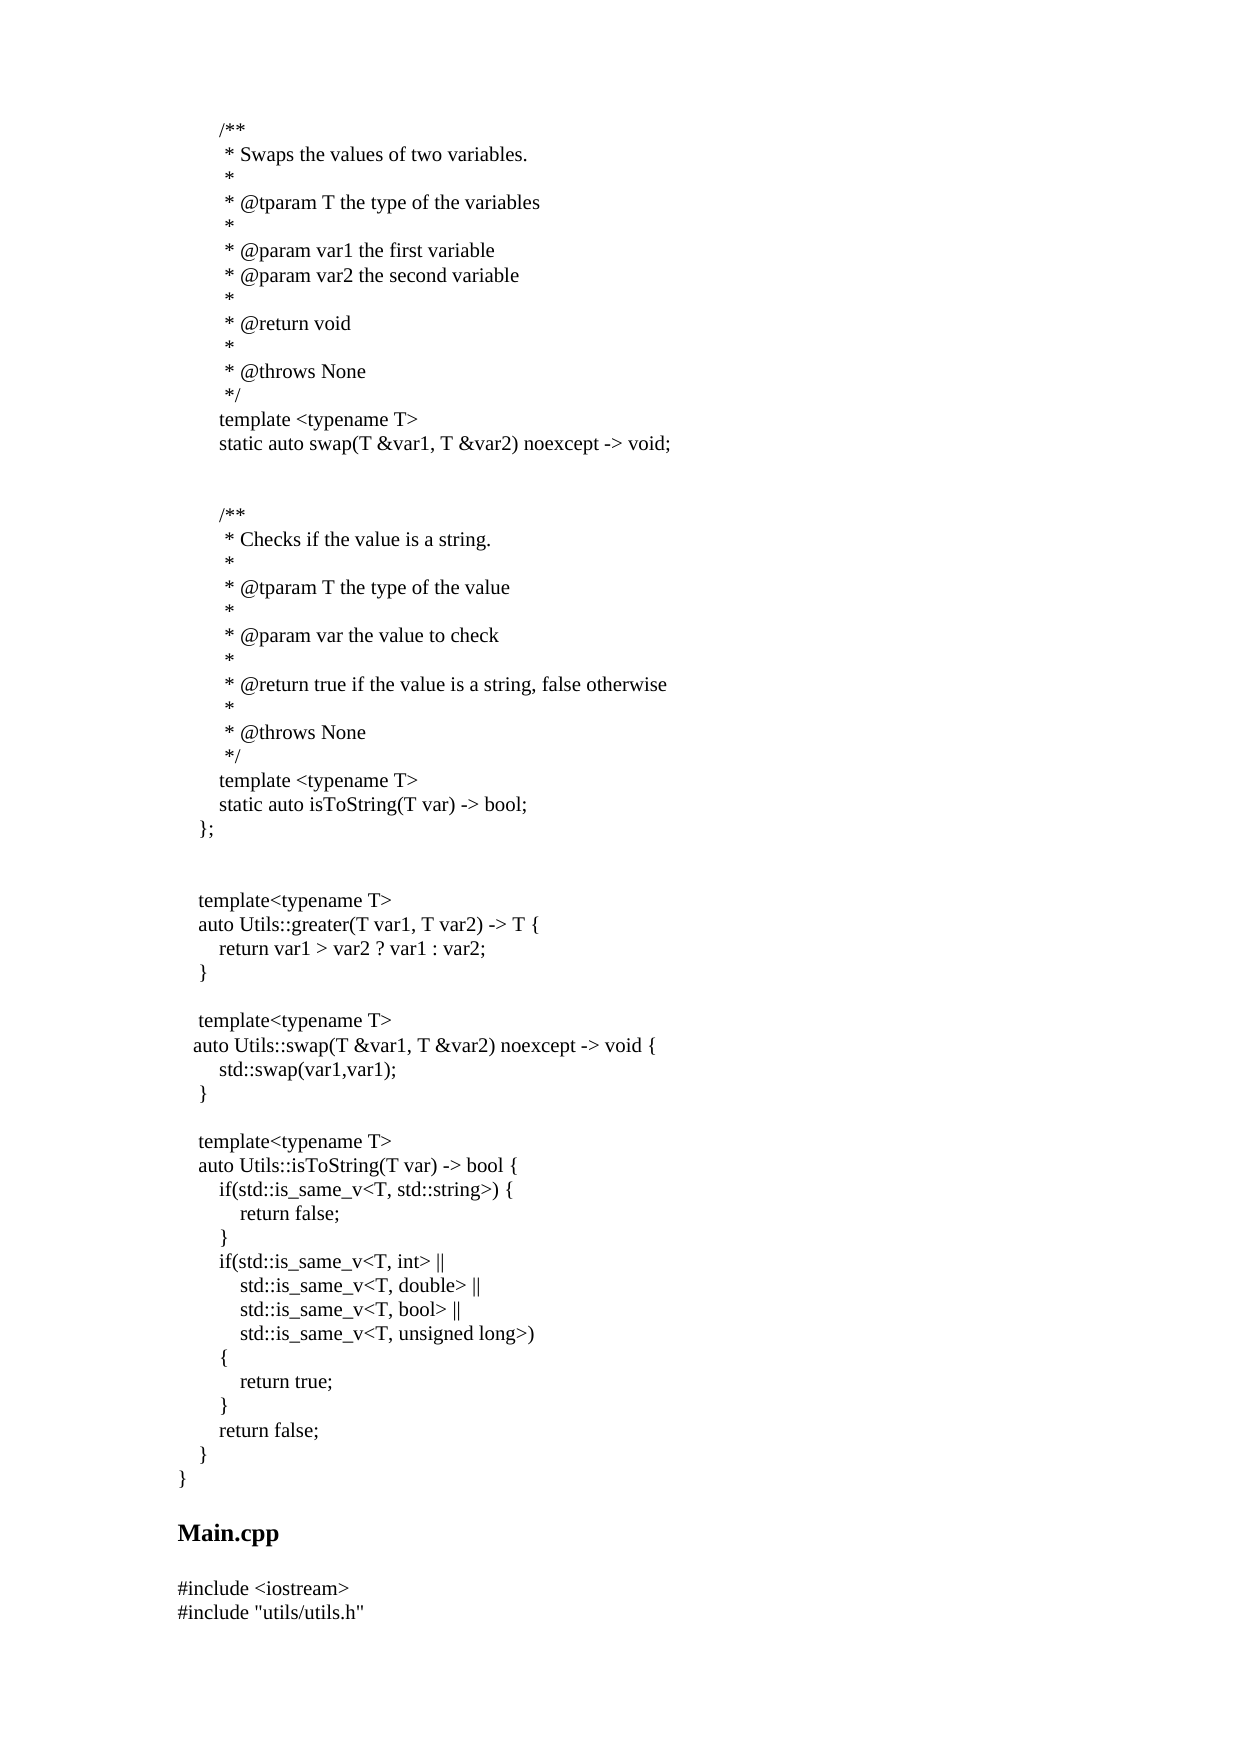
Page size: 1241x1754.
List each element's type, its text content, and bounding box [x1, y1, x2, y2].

text if(std::is_same_v<T, int> || [177, 1249, 1152, 1273]
text * @tparam T the type of the value [177, 575, 1152, 599]
text * [177, 287, 1152, 311]
text * [177, 647, 1152, 672]
text } [177, 1442, 1152, 1466]
text return false; [177, 1201, 1152, 1225]
text * @throws None [177, 359, 1152, 383]
text } [177, 960, 1152, 984]
text auto Utils::isToString(T var) -> bool { [177, 1153, 1152, 1177]
text template <typename T> [177, 407, 1152, 431]
text * [177, 166, 1152, 190]
text * @return true if the value is a string, false otherwise [177, 672, 1152, 696]
text return var1 > var2 ? var1 : var2; [177, 936, 1152, 960]
text * @param var the value to check [177, 623, 1152, 647]
text } [177, 1225, 1152, 1249]
text static auto isToString(T var) -> bool; [177, 792, 1152, 816]
text template<typename T> [177, 888, 1152, 912]
text /** [177, 503, 1152, 527]
text template<typename T> [177, 1129, 1152, 1153]
text std::is_same_v<T, double> || [177, 1273, 1152, 1297]
text * @param var2 the second variable [177, 262, 1152, 287]
text * @tparam T the type of the variables [177, 190, 1152, 214]
text * [177, 214, 1152, 238]
text #include <iostream> [177, 1576, 1152, 1600]
text Main.cpp [177, 1518, 1152, 1547]
text * [177, 599, 1152, 623]
text template <typename T> [177, 768, 1152, 792]
text { [177, 1345, 1152, 1369]
text std::is_same_v<T, bool> || [177, 1297, 1152, 1321]
text std::is_same_v<T, unsigned long>) [177, 1321, 1152, 1345]
text * @throws None [177, 720, 1152, 744]
text auto Utils::greater(T var1, T var2) -> T { [177, 912, 1152, 936]
text */ [177, 383, 1152, 407]
text if(std::is_same_v<T, std::string>) { [177, 1177, 1152, 1201]
text */ [177, 744, 1152, 768]
text return false; [177, 1417, 1152, 1442]
text auto Utils::swap(T &var1, T &var2) noexcept -> void { [177, 1032, 1152, 1057]
text * [177, 335, 1152, 359]
text template<typename T> [177, 1008, 1152, 1032]
text std::swap(var1,var1); [177, 1057, 1152, 1081]
text static auto swap(T &var1, T &var2) noexcept -> void; [177, 431, 1152, 455]
text * [177, 696, 1152, 720]
text * Swaps the values of two variables. [177, 142, 1152, 166]
text * @param var1 the first variable [177, 238, 1152, 262]
text return true; [177, 1369, 1152, 1393]
text * Checks if the value is a string. [177, 527, 1152, 551]
text #include "utils/utils.h" [177, 1600, 1152, 1624]
text }; [177, 816, 1152, 840]
text } [177, 1081, 1152, 1105]
text } [177, 1393, 1152, 1417]
text /** [177, 118, 1152, 142]
text * @return void [177, 311, 1152, 335]
text * [177, 551, 1152, 575]
text } [177, 1466, 1152, 1490]
